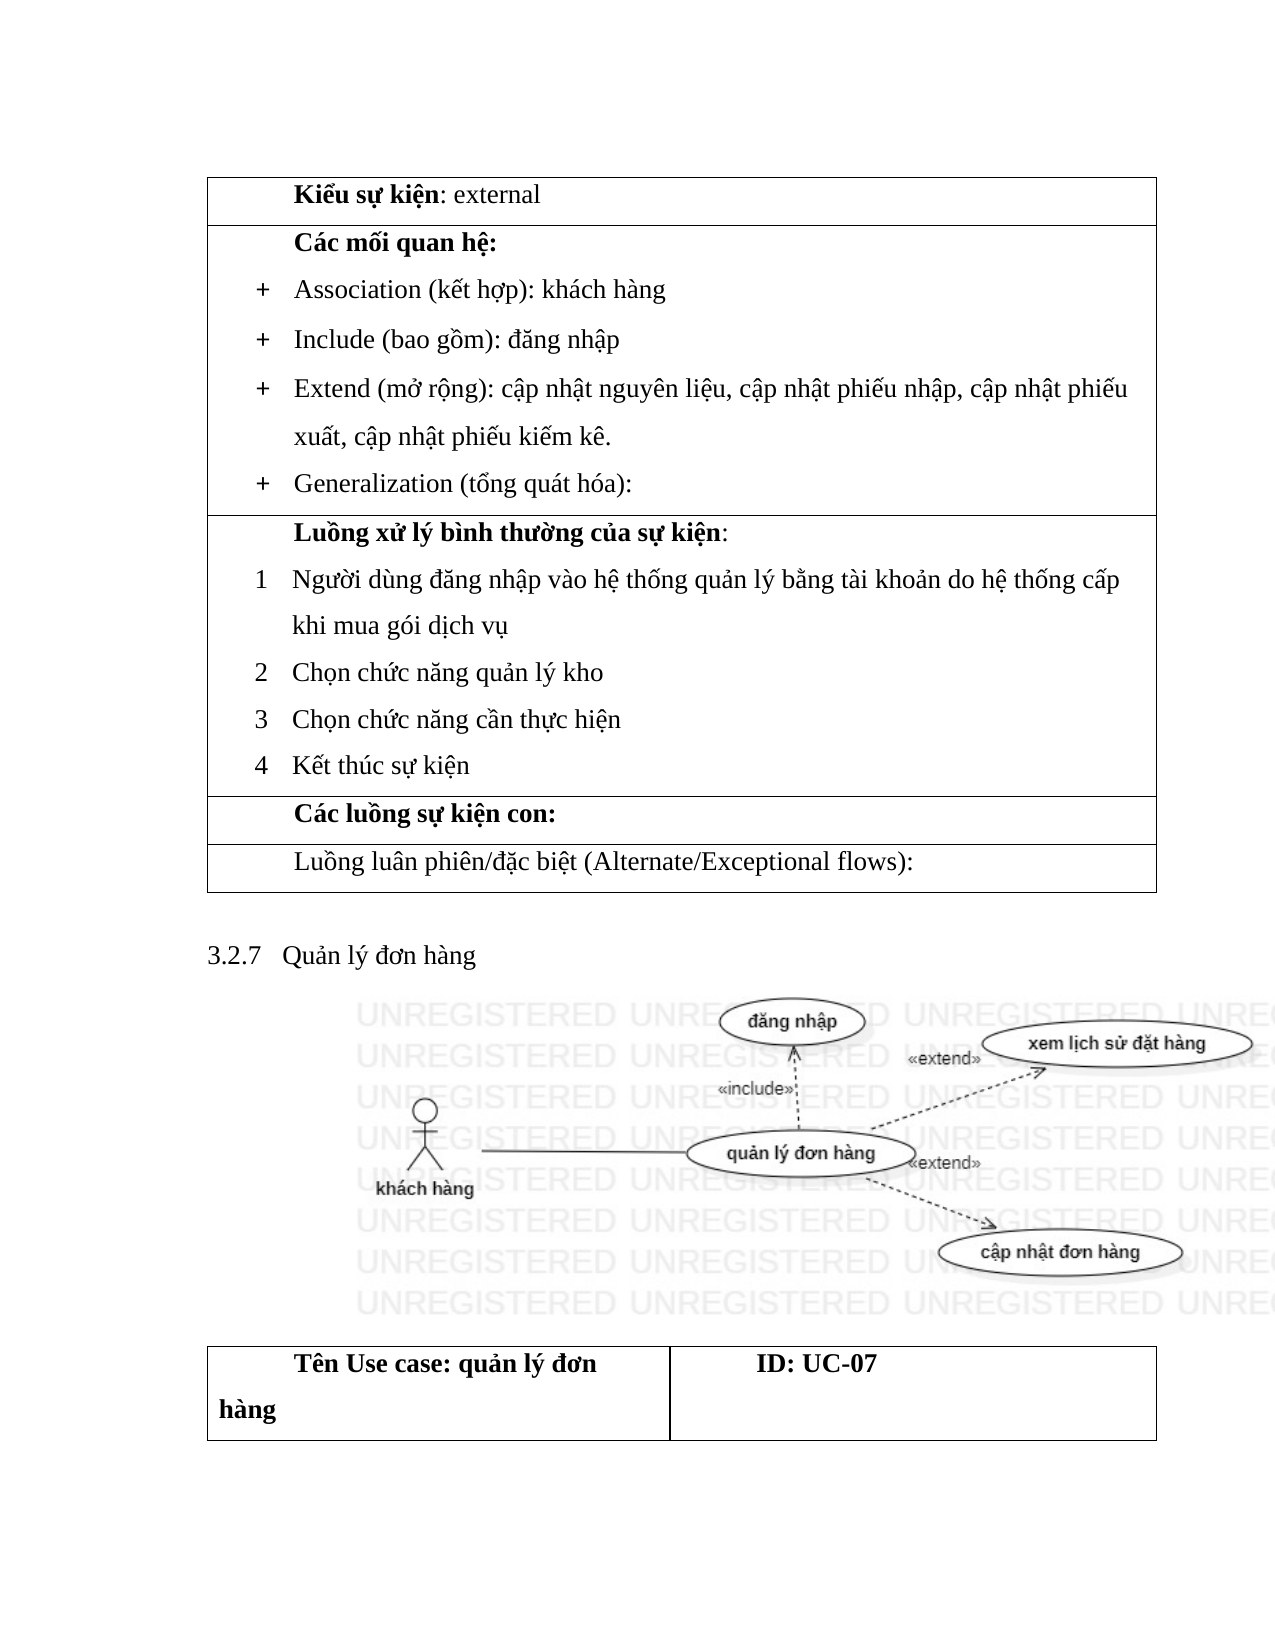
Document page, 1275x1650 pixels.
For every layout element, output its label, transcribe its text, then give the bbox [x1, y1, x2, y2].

table_cell Các mối quan hệ: Association (kết hợp): khách hàng Include (bao gồm): đăng nhập Extend (mở rộng): cập nhật nguyên liệu, cập nhật phiếu nhập, cập nhật phiếu xuất, cập nhật phiếu kiếm kê. Generalization (tổng quát hóa): [208, 226, 1156, 515]
table_cell Luồng luân phiên/đặc biệt (Alternate/Exceptional flows): [208, 845, 1156, 892]
table_cell Luồng xử lý bình thường của sự kiện: Người dùng đăng nhập vào hệ thống quản lý bằng tài khoản do hệ thống cấp khi mua gói dịch vụ Chọn chức năng quản lý kho Chọn chức năng cần thực hiện Kết thúc sự kiện [208, 516, 1156, 796]
table_cell Các luồng sự kiện con: [208, 797, 1156, 844]
picture [357, 986, 1275, 1331]
table_cell Trigger: khi người dùng thực hiện chức năng quản lý kho Kiểu sự kiện: external [208, 178, 1156, 225]
table_header ID: UC-07 [671, 1347, 1156, 1440]
list Quản lý đơn hàng [207, 939, 1157, 970]
table_header Tên Use case: quản lý đơn hàng [208, 1347, 669, 1440]
